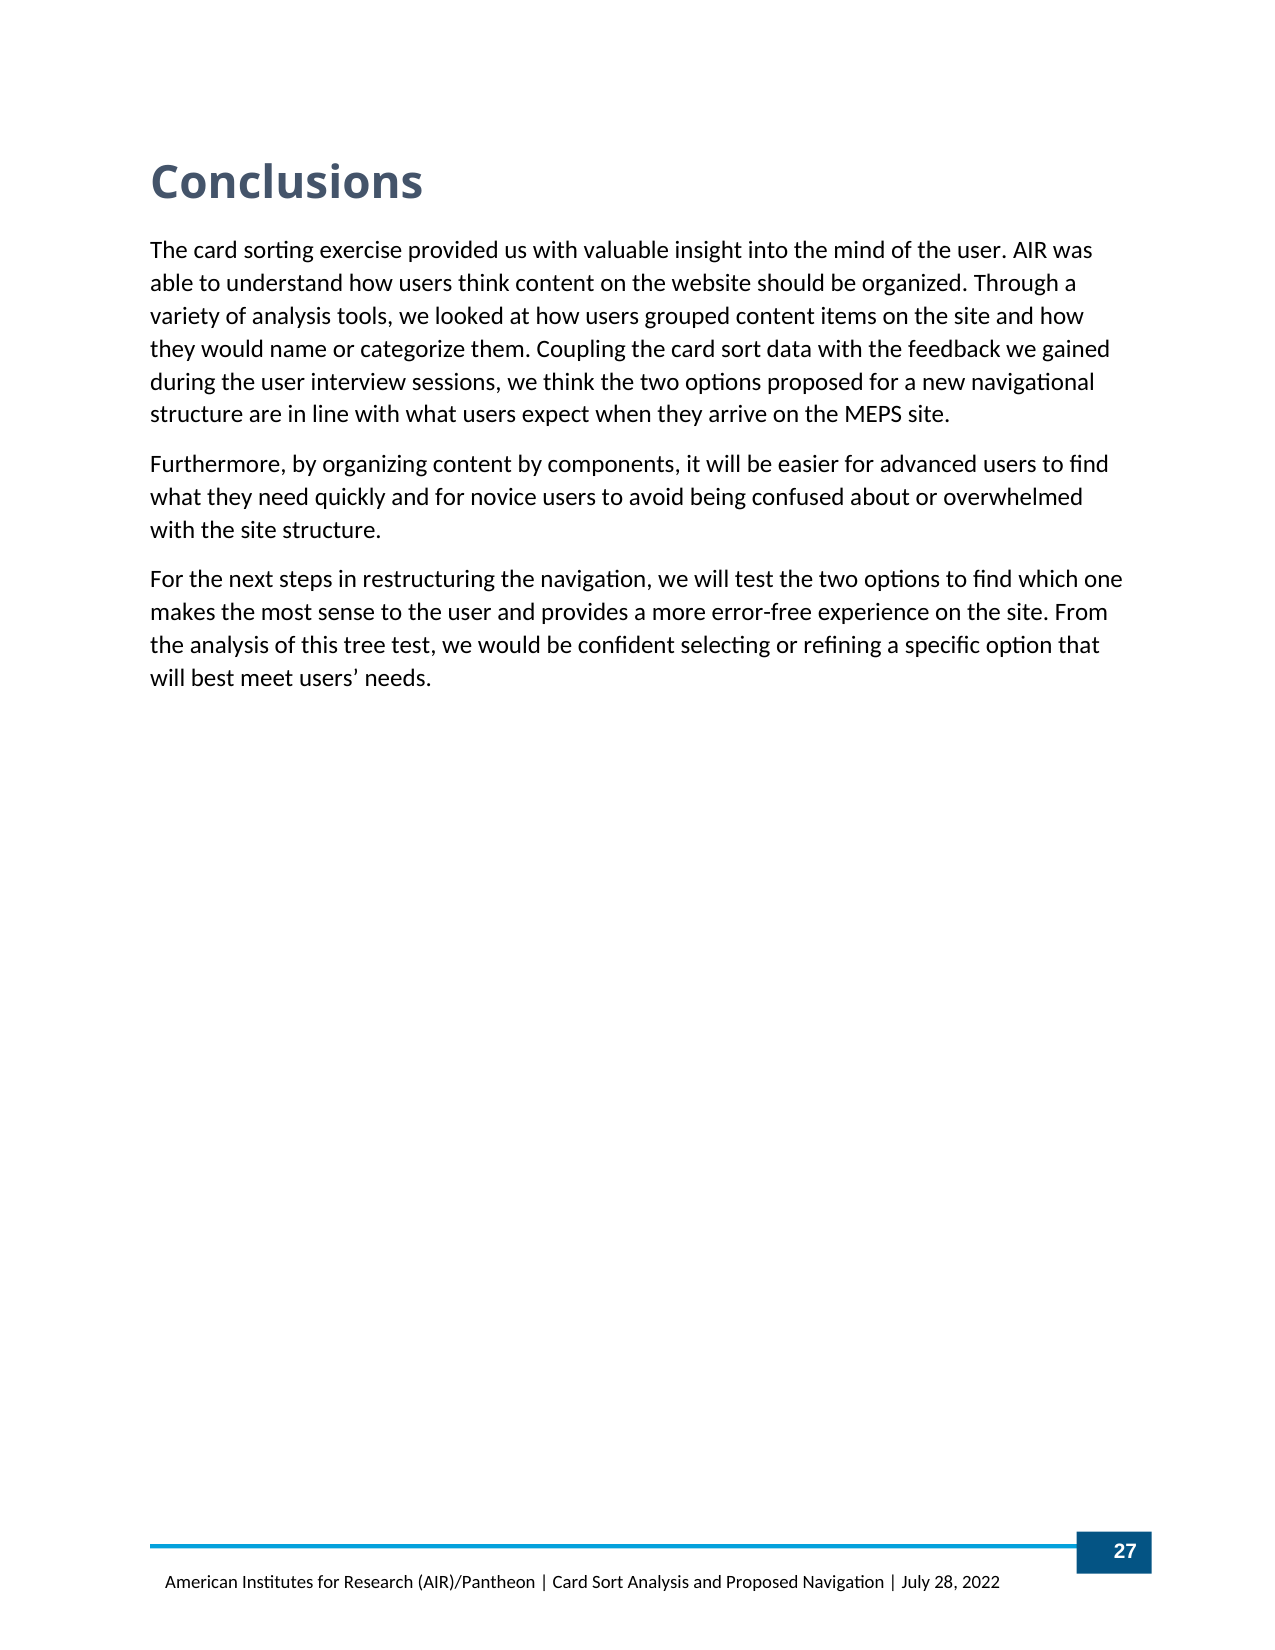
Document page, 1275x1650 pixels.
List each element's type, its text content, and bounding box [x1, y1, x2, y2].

text Furthermore, by organizing content by components, it will be easier for advanced users to find what they need quickly and for novice users to avoid being confused about or overwhelmed with the site structure. [150, 448, 1125, 544]
text The card sorting exercise provided us with valuable insight into the mind of the user. AIR was able to understand how users think content on the website should be organized. Through a variety of analysis tools, we looked at how users grouped content items on the site and how they would name or categorize them. Coupling the card sort data with the feedback we gained during the user interview sessions, we think the two options proposed for a new navigational structure are in line with what users expect when they arrive on the MEPS site. [150, 234, 1125, 429]
text For the next steps in restructuring the navigation, we will test the two options to find which one makes the most sense to the user and provides a more error-free experience on the site. From the analysis of this tree test, we would be confident selecting or refining a specific option that will best meet users’ needs. [150, 563, 1125, 693]
subtitle Conclusions [150, 150, 1125, 212]
